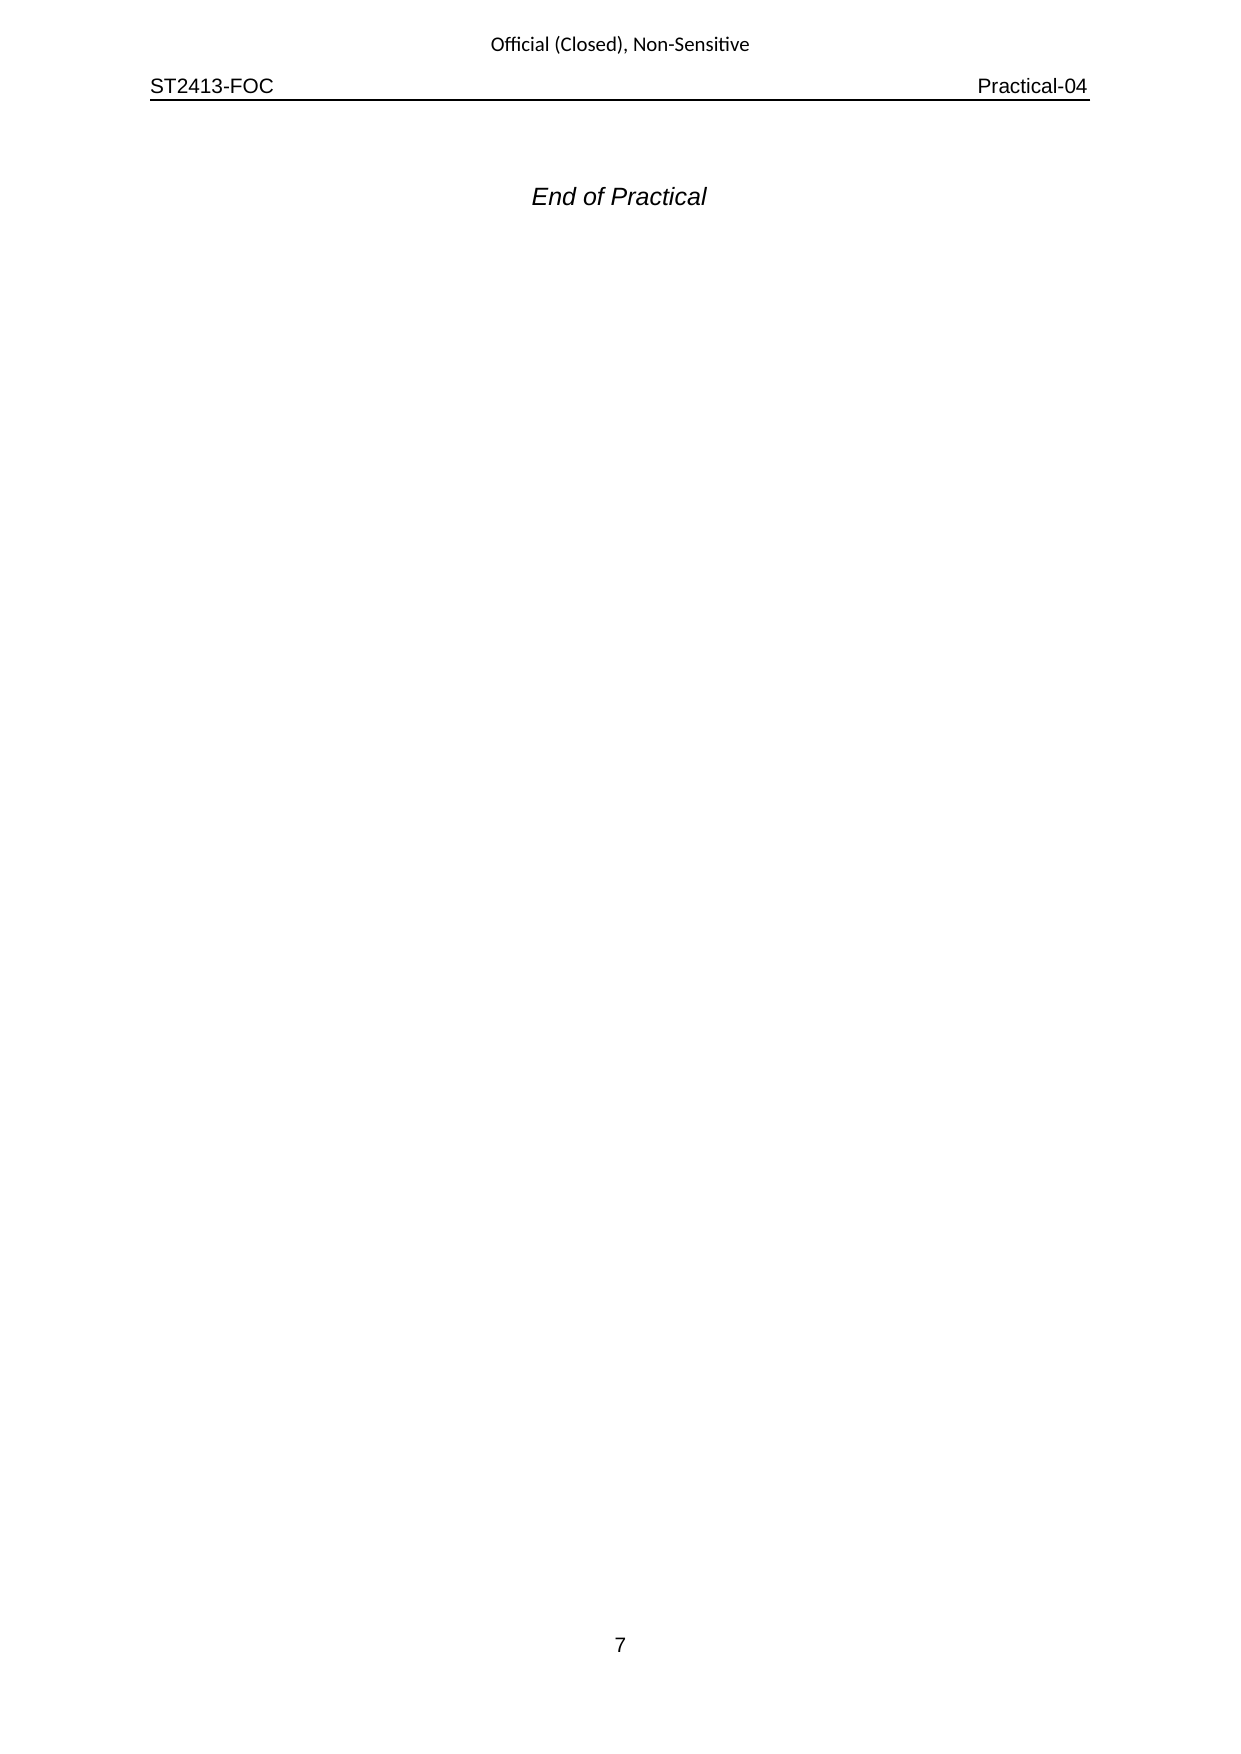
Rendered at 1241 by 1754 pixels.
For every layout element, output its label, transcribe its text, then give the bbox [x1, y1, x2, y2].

text End of Practical [150, 182, 1090, 211]
